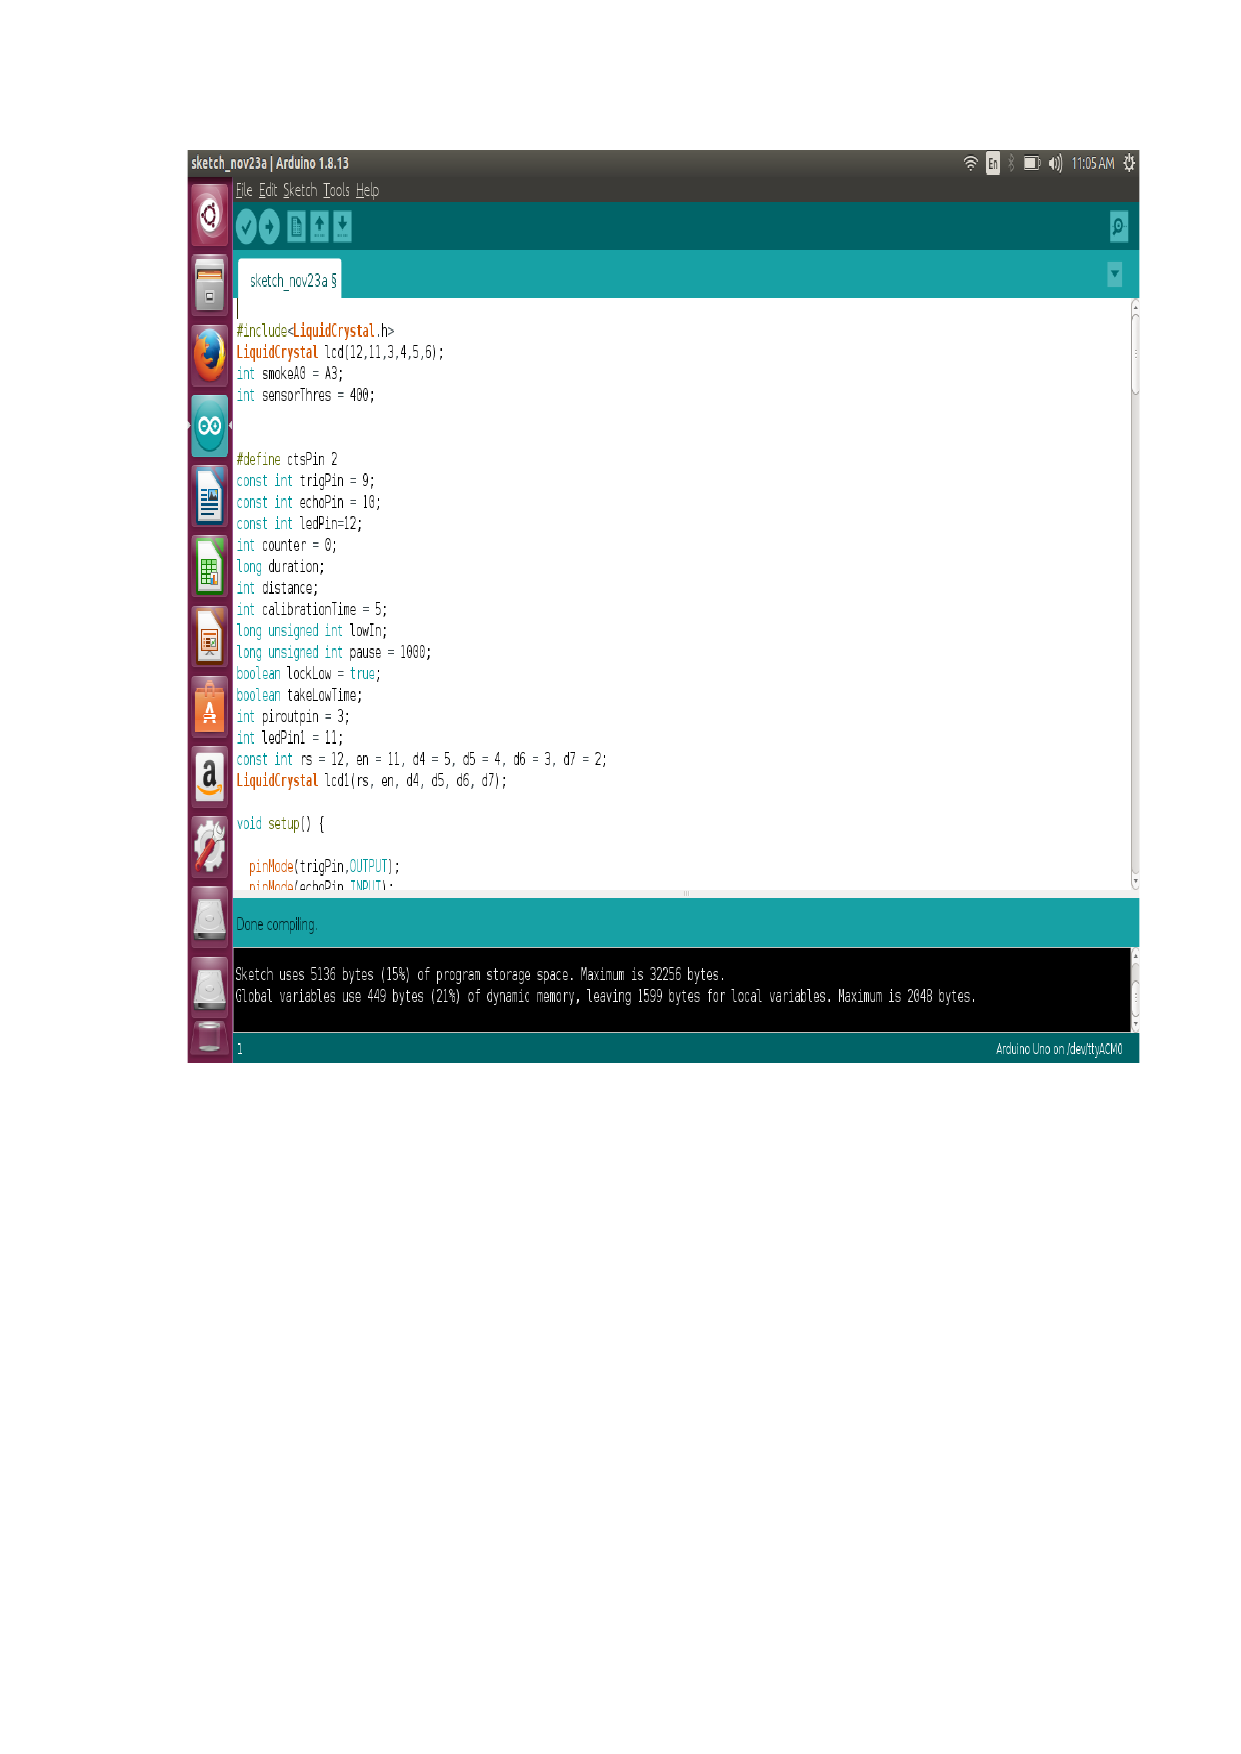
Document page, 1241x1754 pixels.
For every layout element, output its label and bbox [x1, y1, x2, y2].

picture [187, 150, 1140, 1063]
